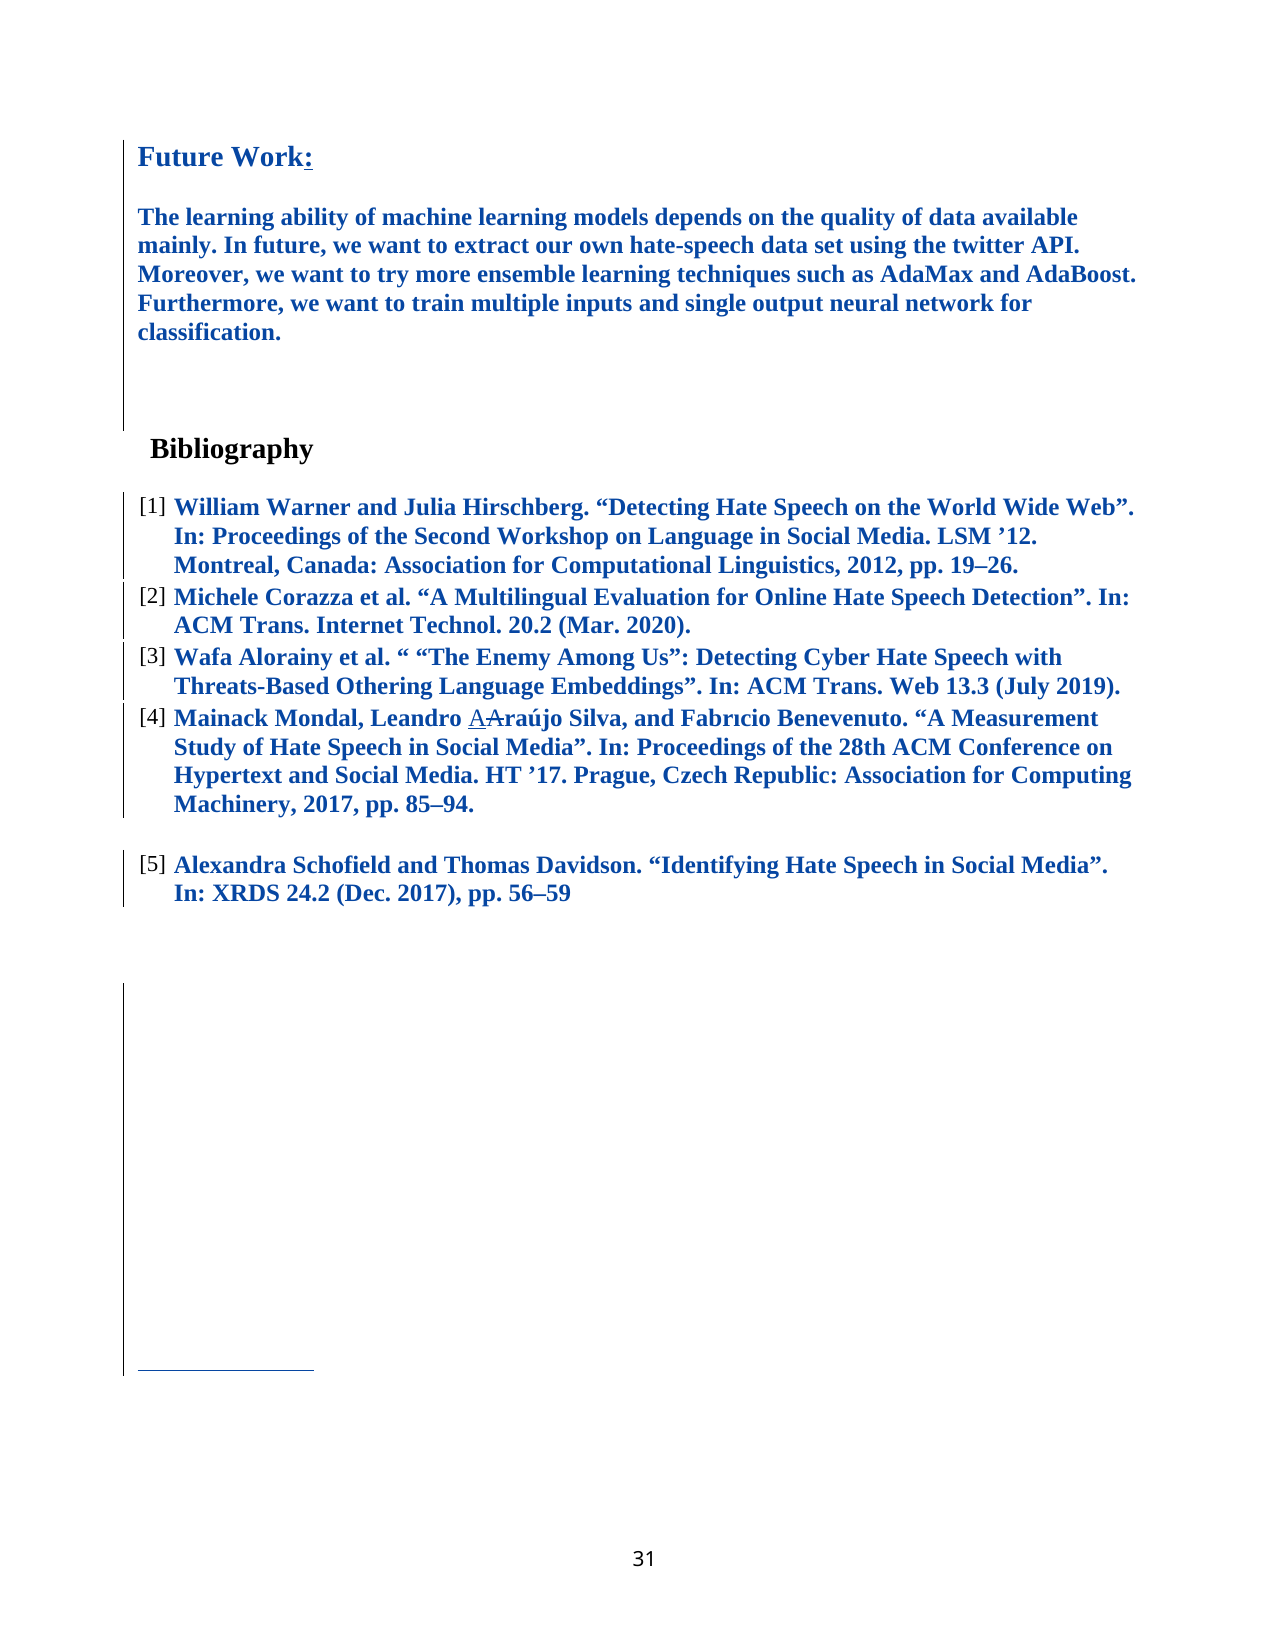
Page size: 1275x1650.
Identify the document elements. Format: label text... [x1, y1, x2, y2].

subtitle Future Work [137, 139, 1137, 173]
text The learning ability of machine learning models depends on the quality of data available mainly. In future, we want to extract our own hate-speech data set using the twitter API. Moreover, we want to try more ensemble learning techniques such as AdaMax and AdaBoost. Furthermore, we want to train multiple inputs and single output neural network for classification. [137, 202, 1137, 346]
